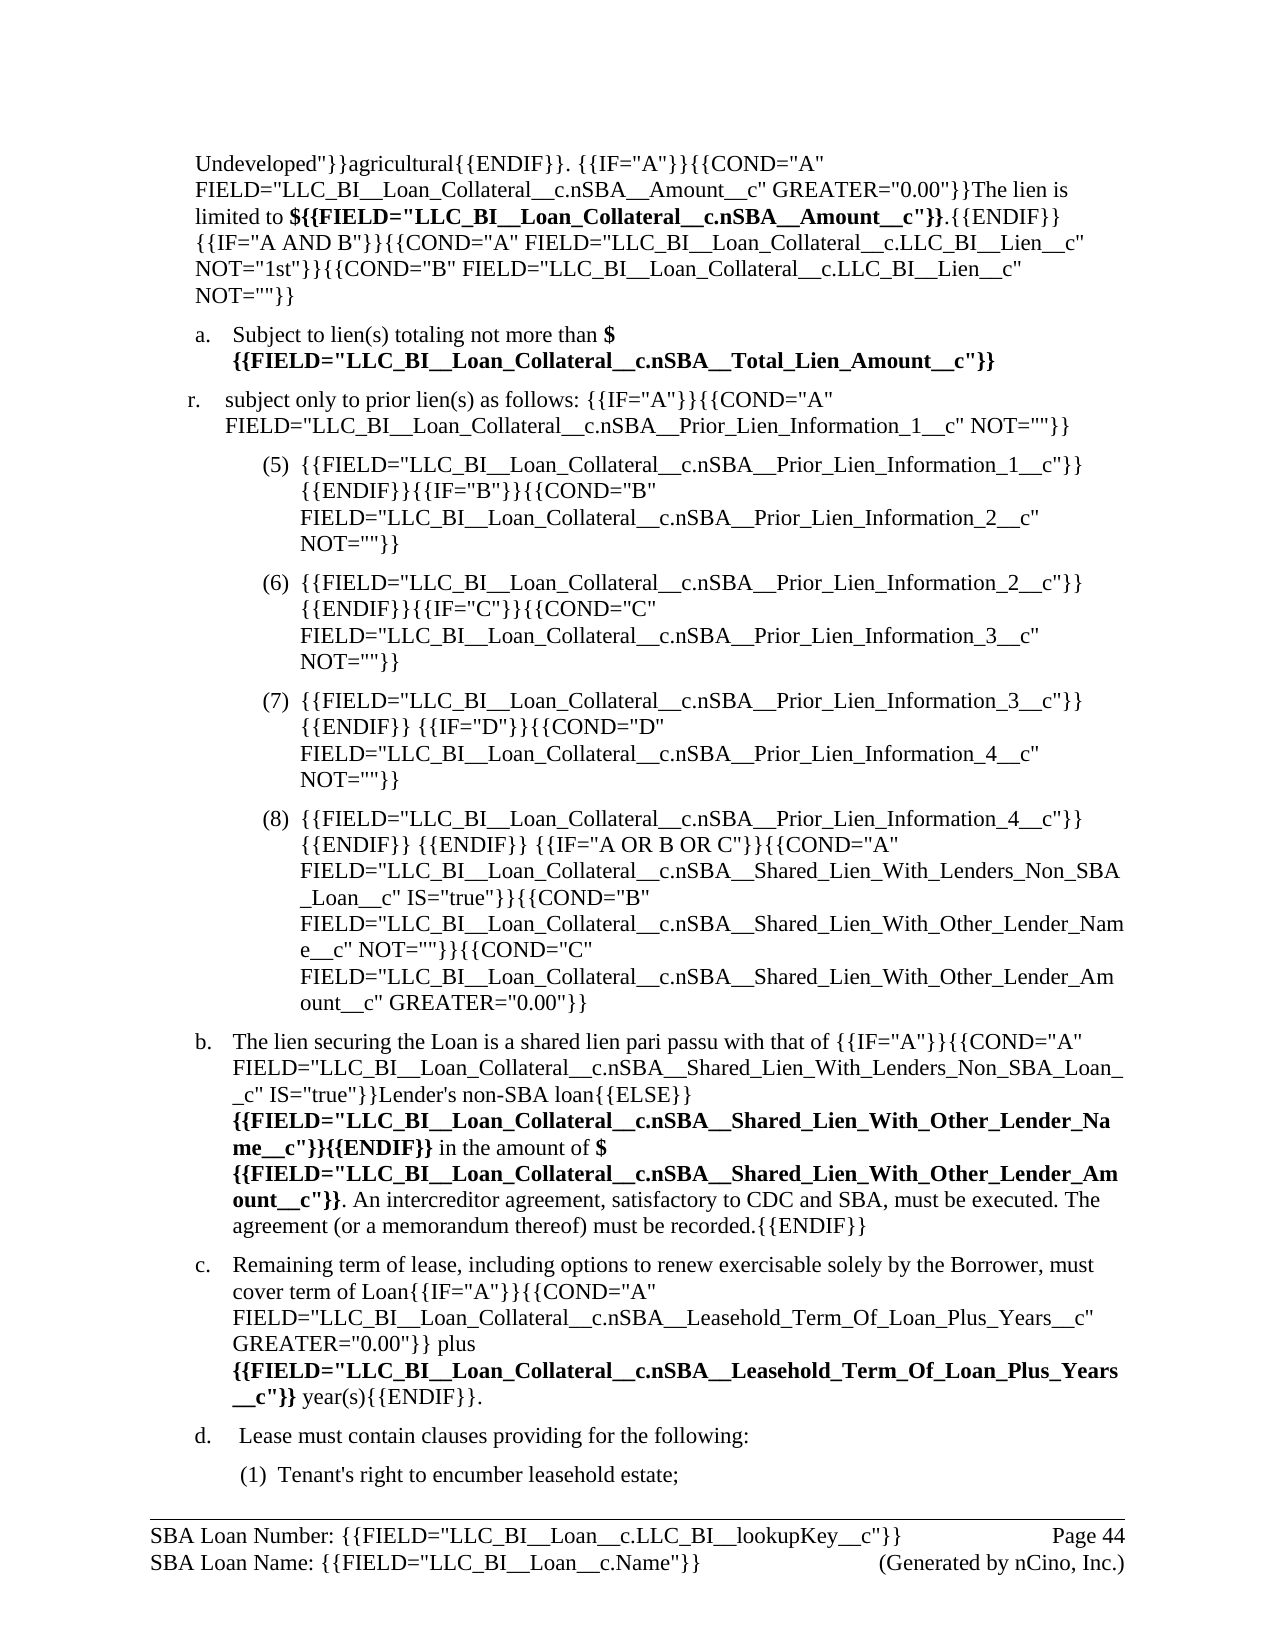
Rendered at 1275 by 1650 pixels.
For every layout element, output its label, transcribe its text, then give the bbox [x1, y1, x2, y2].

list subject only to prior lien(s) as follows: {{IF="A"}}{{COND="A" FIELD="LLC_BI__Loan_Collateral__c.nSBA__Prior_Lien_Information_1__c" NOT=""}} [187, 386, 1125, 438]
list The lien securing the Loan is a shared lien pari passu with that of {{IF="A"}}{{COND="A" FIELD="LLC_BI__Loan_Collateral__c.nSBA__Shared_Lien_With_Lenders_Non_SBA_Loan__c" IS="true"}}Lender's non-SBA loan{{ELSE}}{{FIELD="LLC_BI__Loan_Collateral__c.nSBA__Shared_Lien_With_Other_Lender_Name__c"}}{{ENDIF}} in the amount of ${{FIELD="LLC_BI__Loan_Collateral__c.nSBA__Shared_Lien_With_Other_Lender_Amount__c"}}. An intercreditor agreement, satisfactory to CDC and SBA, must be executed. The agreement (or a memorandum thereof) must be recorded.{{ENDIF}} [195, 1028, 1125, 1239]
list {{FIELD="LLC_BI__Loan_Collateral__c.nSBA__Prior_Lien_Information_2__c"}} {{ENDIF}}{{IF="C"}}{{COND="C" FIELD="LLC_BI__Loan_Collateral__c.nSBA__Prior_Lien_Information_3__c" NOT=""}} [262, 569, 1125, 674]
list {{FIELD="LLC_BI__Loan_Collateral__c.nSBA__Prior_Lien_Information_4__c"}} {{ENDIF}} {{ENDIF}} {{IF="A OR B OR C"}}{{COND="A" FIELD="LLC_BI__Loan_Collateral__c.nSBA__Shared_Lien_With_Lenders_Non_SBA_Loan__c" IS="true"}}{{COND="B" FIELD="LLC_BI__Loan_Collateral__c.nSBA__Shared_Lien_With_Other_Lender_Name__c" NOT=""}}{{COND="C" FIELD="LLC_BI__Loan_Collateral__c.nSBA__Shared_Lien_With_Other_Lender_Amount__c" GREATER="0.00"}} [262, 805, 1125, 1016]
list Lease must contain clauses providing for the following: [194, 1422, 1125, 1448]
list Subject to lien(s) totaling not more than ${{FIELD="LLC_BI__Loan_Collateral__c.nSBA__Total_Lien_Amount__c"}} [195, 321, 1125, 373]
list {{FIELD="LLC_BI__Loan_Collateral__c.nSBA__Prior_Lien_Information_1__c"}}{{ENDIF}}{{IF="B"}}{{COND="B" FIELD="LLC_BI__Loan_Collateral__c.nSBA__Prior_Lien_Information_2__c" NOT=""}} [262, 451, 1125, 556]
list {{FIELD="LLC_BI__Loan_Collateral__c.nSBA__Prior_Lien_Information_3__c"}} {{ENDIF}} {{IF="D"}}{{COND="D" FIELD="LLC_BI__Loan_Collateral__c.nSBA__Prior_Lien_Information_4__c" NOT=""}} [262, 687, 1125, 792]
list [157, 150, 1125, 308]
list Remaining term of lease, including options to renew exercisable solely by the Borrower, must cover term of Loan{{IF="A"}}{{COND="A" FIELD="LLC_BI__Loan_Collateral__c.nSBA__Leasehold_Term_Of_Loan_Plus_Years__c" GREATER="0.00"}} plus {{FIELD="LLC_BI__Loan_Collateral__c.nSBA__Leasehold_Term_Of_Loan_Plus_Years__c"}} year(s){{ENDIF}}. [195, 1251, 1125, 1409]
list Tenant's right to encumber leasehold estate; [240, 1461, 1125, 1487]
